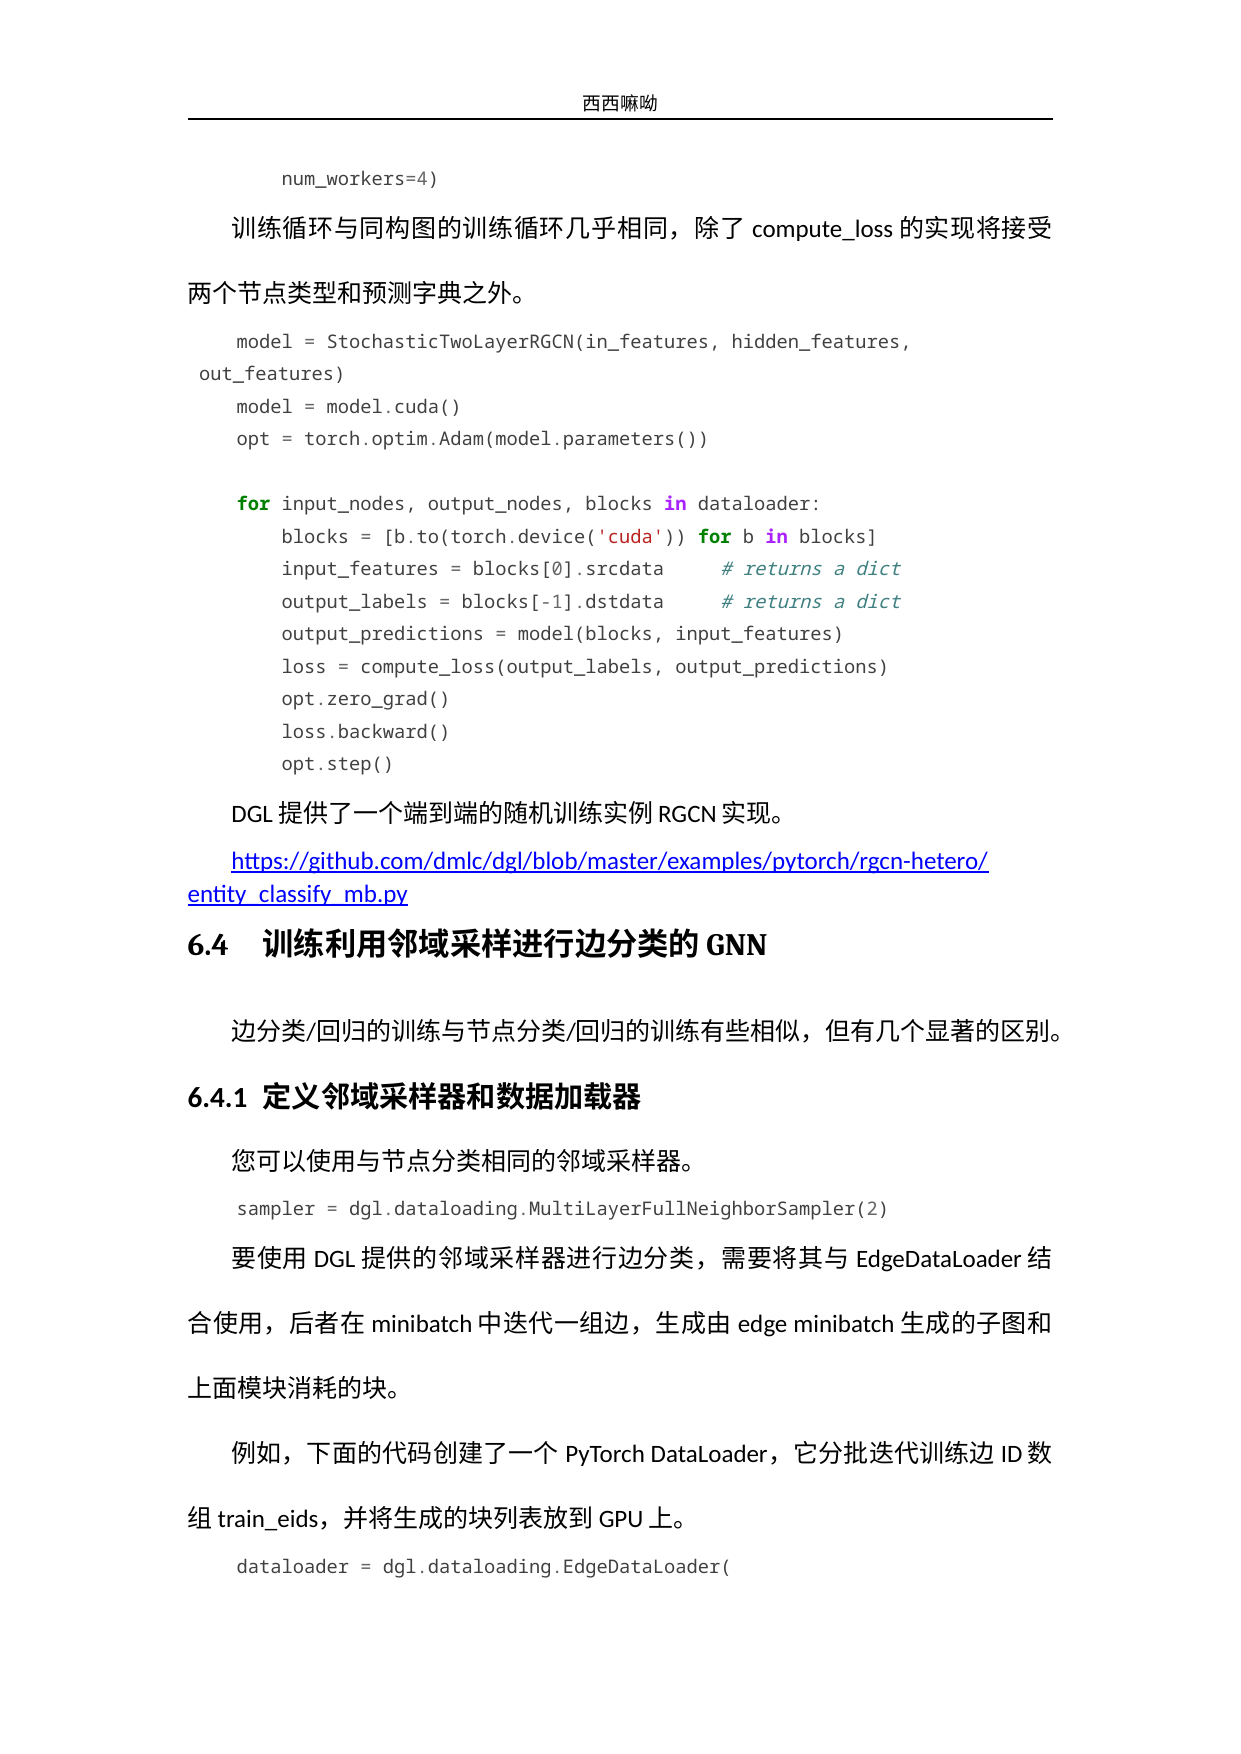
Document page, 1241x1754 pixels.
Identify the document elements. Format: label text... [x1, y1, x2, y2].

text 训练循环与同构图的训练循环几乎相同，除了compute_loss的实现将接受两个节点类型和预测字典之外。 [187, 194, 1053, 324]
text 边分类/回归的训练与节点分类/回归的训练有些相似，但有几个显著的区别。 [187, 997, 1053, 1062]
subtitle 定义邻域采样器和数据加载器 [187, 1062, 1053, 1127]
subtitle 训练利用邻域采样进行边分类的GNN [187, 909, 1053, 974]
text https://github.com/dmlc/dgl/blob/master/examples/pytorch/rgcn-hetero/entity_classify_mb.py [187, 844, 1053, 909]
text 例如，下面的代码创建了一个PyTorch DataLoader，它分批迭代训练边ID数组train_eids，并将生成的块列表放到GPU上。 [187, 1419, 1053, 1549]
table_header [188, 162, 1044, 194]
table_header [188, 1550, 1044, 1582]
table_header model = StochasticTwoLayerRGCN(in_features, hidden_features, out_features) model = model.cuda() opt = torch.optim.Adam(model.parameters()) for input_nodes, output_nodes, blocks in dataloader: blocks = [b.to(torch.device('cuda')) for b in blocks] input_features = blocks[0].srcdata # returns a dict output_labels = blocks[-1].dstdata # returns a dict output_predictions = model(blocks, input_features) loss = compute_loss(output_labels, output_predictions) opt.zero_grad() loss.backward() opt.step() [188, 325, 1044, 779]
text DGL提供了一个端到端的随机训练实例RGCN实现。 [187, 779, 1053, 844]
text 要使用DGL提供的邻域采样器进行边分类，需要将其与EdgeDataLoader结合使用，后者在minibatch中迭代一组边，生成由edge minibatch生成的子图和上面模块消耗的块。 [187, 1224, 1053, 1419]
table_header sampler = dgl.dataloading.MultiLayerFullNeighborSampler(2) [188, 1192, 1044, 1224]
text 您可以使用与节点分类相同的邻域采样器。 [187, 1127, 1053, 1192]
